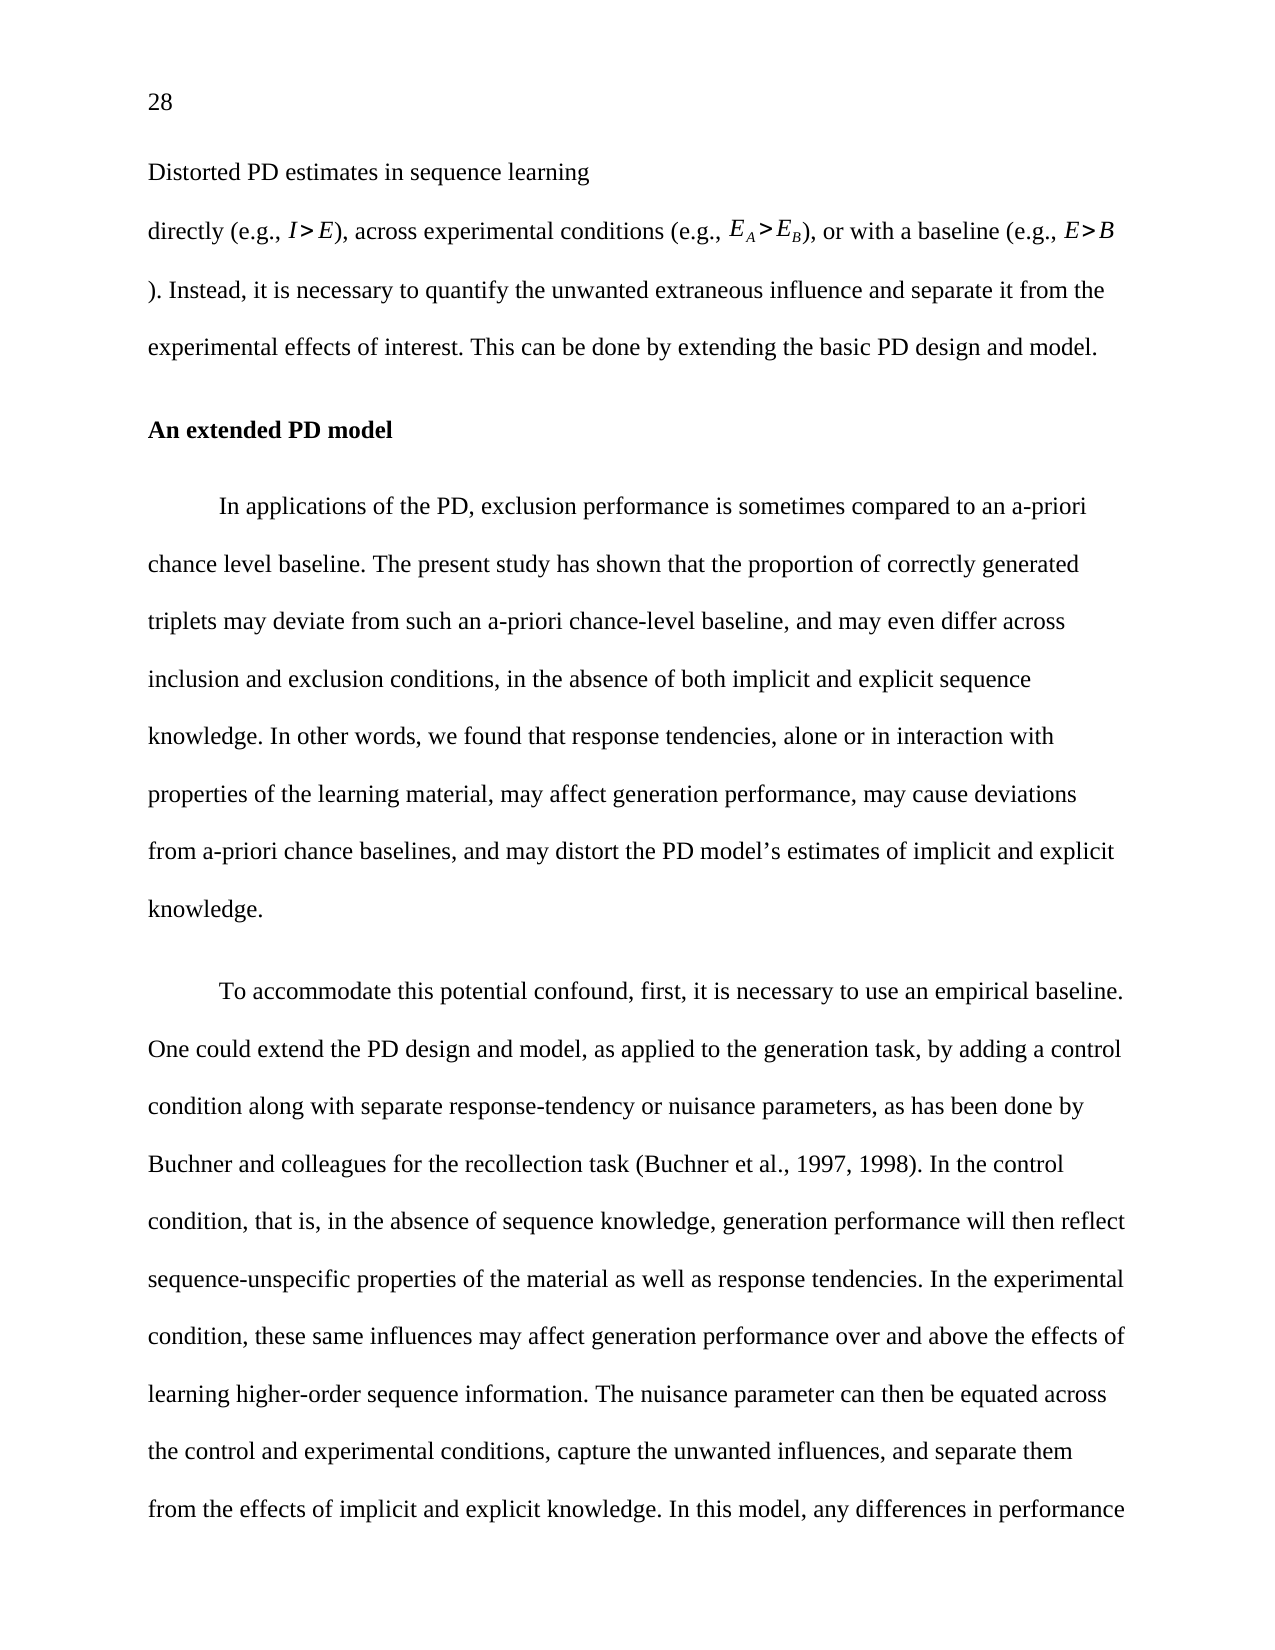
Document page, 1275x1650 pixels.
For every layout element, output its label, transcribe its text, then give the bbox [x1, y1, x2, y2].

text Taken together, the findings suggest that there are several problems with the PD approach in its application to investigating the processes underlying sequence learning when effects of extra-experimental influences on performance cannot be excluded. In those cases, baseline performance may differ in inclusion and exclusion instructions and/or across experimental conditions. Under those circumstances, the ordinal PD approach is no longer valid (Hirshman, 2004). In other words, given the possible influence of response tendencies and their interaction with properties of the material, we cannot draw conclusions about the relative contribution of implicit and explicit knowledge by simply comparing inclusion and exclusion performance, be it directly (e.g., ), across experimental conditions (e.g., ), or with a baseline (e.g., ). Instead, it is necessary to quantify the unwanted extraneous influence and separate it from the experimental effects of interest. This can be done by extending the basic PD design and model. [148, 215, 1127, 361]
text In applications of the PD, exclusion performance is sometimes compared to an a-priori chance level baseline. The present study has shown that the proportion of correctly generated triplets may deviate from such an a-priori chance-level baseline, and may even differ across inclusion and exclusion conditions, in the absence of both implicit and explicit sequence knowledge. In other words, we found that response tendencies, alone or in interaction with properties of the learning material, may affect generation performance, may cause deviations from a-priori chance baselines, and may distort the PD model’s estimates of implicit and explicit knowledge. [148, 491, 1127, 922]
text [148, 976, 1127, 1522]
subtitle An extended PD model [148, 415, 1127, 444]
